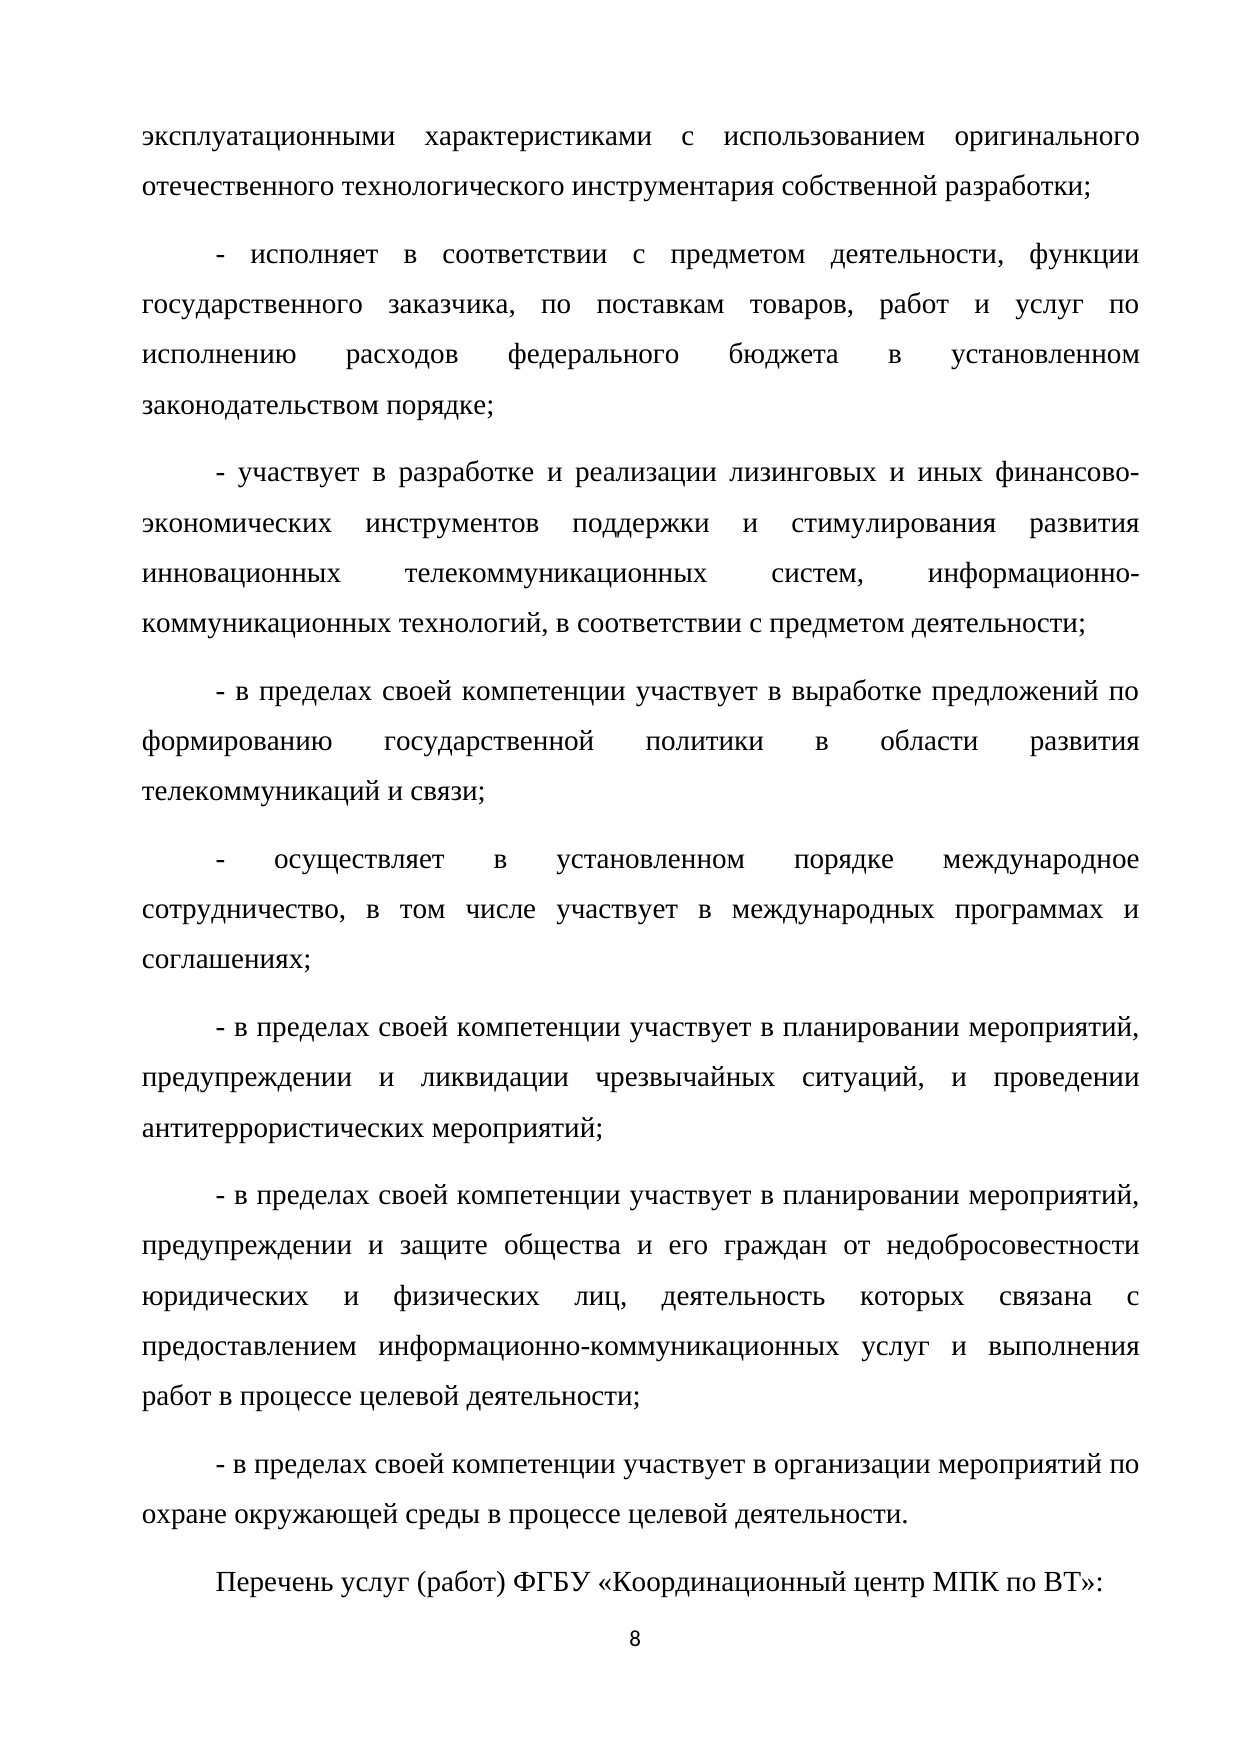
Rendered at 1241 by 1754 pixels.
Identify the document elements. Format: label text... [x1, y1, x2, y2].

table_cell - в пределах своей компетенции участвует в выработке предложений по формированию государственной политики в области развития телекоммуникаций и связи; [130, 673, 1152, 841]
table_cell - осуществляет в установленном порядке международное сотрудничество, в том числе участвует в международных программах и соглашениях; [130, 841, 1152, 1009]
table_cell - участвует в разработке и реализации лизинговых и иных финансово-экономических инструментов поддержки и стимулирования развития инновационных телекоммуникационных систем, информационно-коммуникационных технологий, в соответствии с предметом деятельности; [130, 454, 1152, 673]
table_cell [130, 118, 1152, 236]
table_cell - в пределах своей компетенции участвует в организации мероприятий по охране окружающей среды в процессе целевой деятельности. [130, 1446, 1152, 1564]
table_cell - исполняет в соответствии с предметом деятельности, функции государственного заказчика, по поставкам товаров, работ и услуг по исполнению расходов федерального бюджета в установленном законодательством порядке; [130, 236, 1152, 454]
table_cell - в пределах своей компетенции участвует в планировании мероприятий, предупреждении и защите общества и его граждан от недобросовестности юридических и физических лиц, деятельность которых связана с предоставлением информационно-коммуникационных услуг и выполнения работ в процессе целевой деятельности; [130, 1177, 1152, 1446]
table_cell - в пределах своей компетенции участвует в планировании мероприятий, предупреждении и ликвидации чрезвычайных ситуаций, и проведении антитеррористических мероприятий; [130, 1009, 1152, 1177]
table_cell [130, 1564, 1152, 1597]
